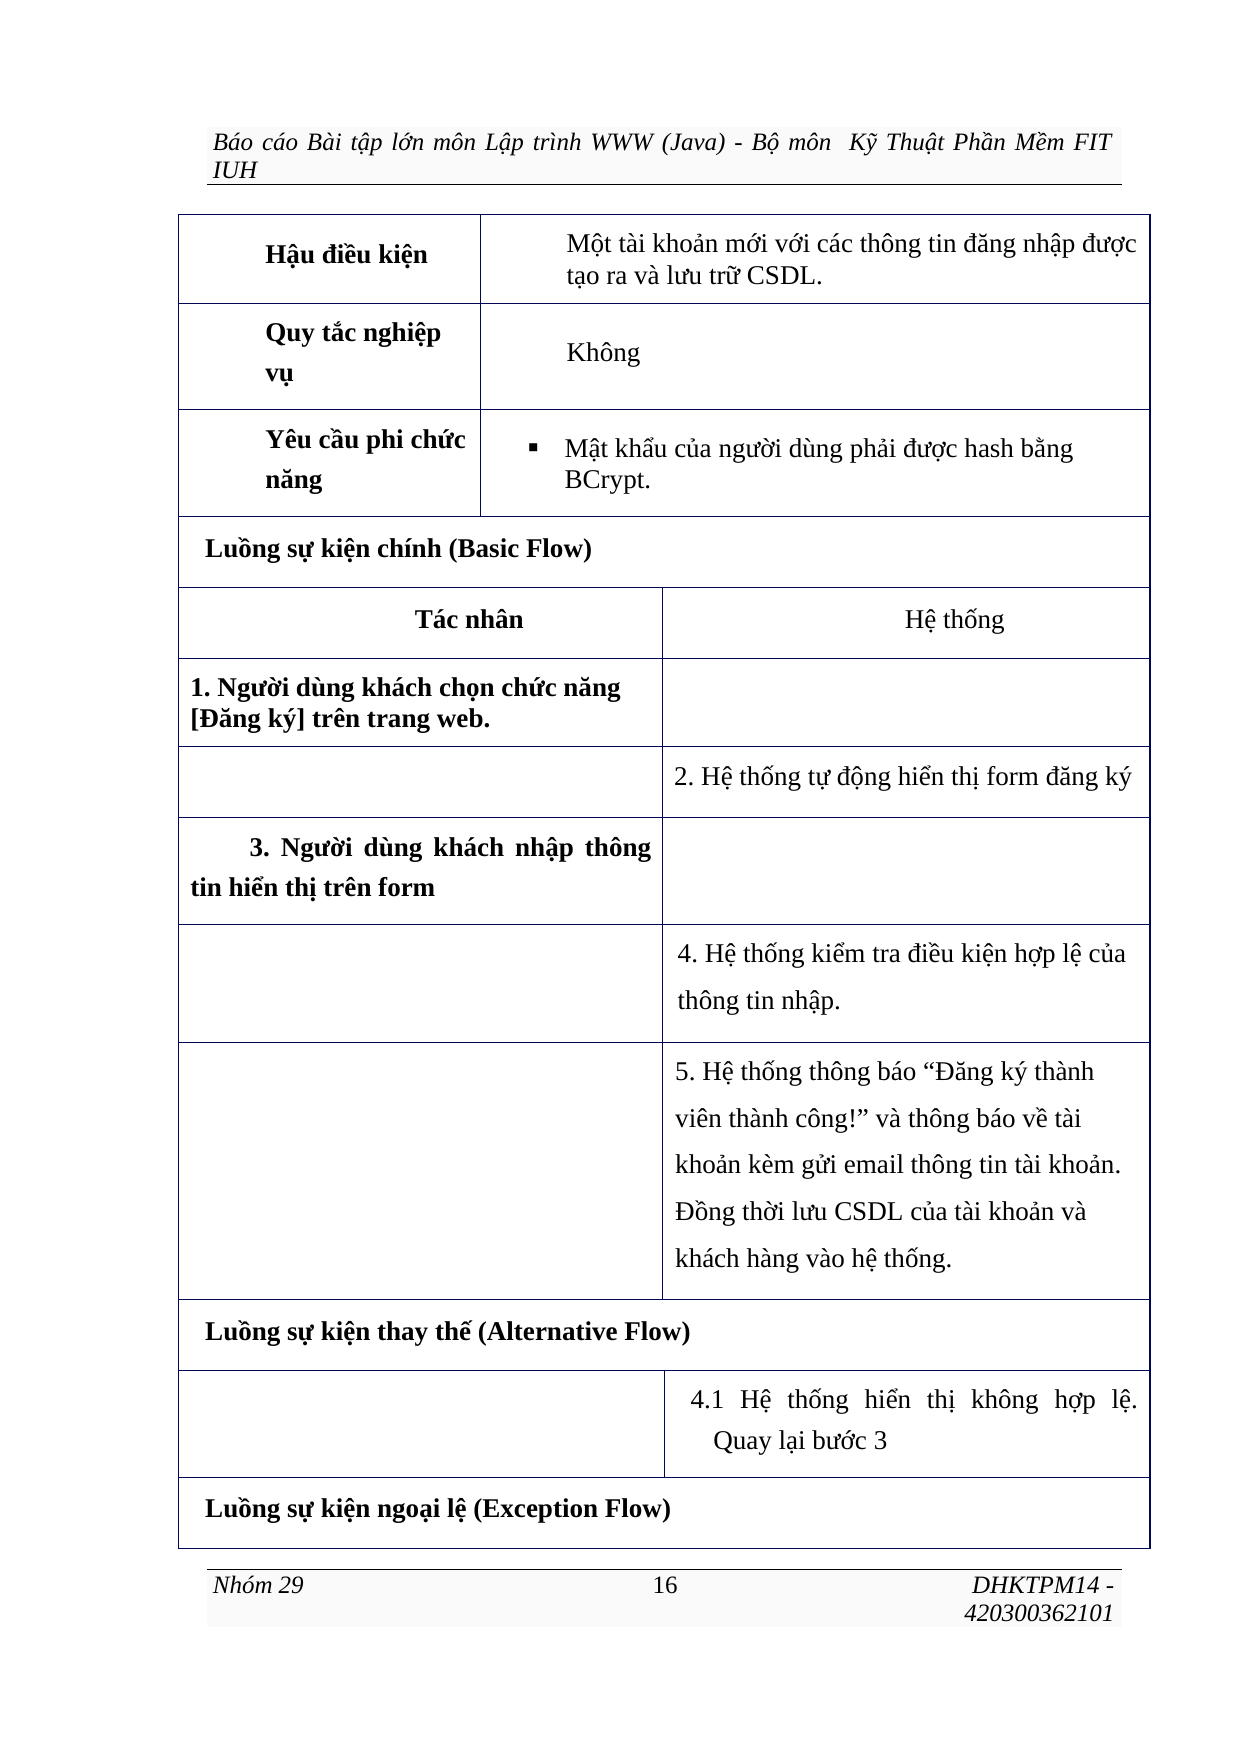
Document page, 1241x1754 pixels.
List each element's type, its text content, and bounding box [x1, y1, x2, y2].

table_cell 2. Hệ thống tự động hiển thị form đăng ký [663, 747, 1149, 817]
table_cell Hậu điều kiện [179, 215, 480, 302]
table_cell [663, 659, 1149, 746]
table_cell Yêu cầu phi chức năng [179, 410, 480, 516]
table_cell [179, 747, 662, 817]
table_cell [179, 1371, 664, 1477]
table_cell [179, 1043, 662, 1299]
table_cell Quy tắc nghiệp vụ [179, 304, 480, 409]
table_cell [663, 818, 1149, 924]
table_cell Luồng sự kiện ngoại lệ (Exception Flow) [179, 1478, 1149, 1548]
table_cell Luồng sự kiện thay thế (Alternative Flow) [179, 1300, 1149, 1370]
table_cell 4. Hệ thống kiểm tra điều kiện hợp lệ của thông tin nhập. [663, 925, 1149, 1042]
table_cell 5. Hệ thống thông báo “Đăng ký thành viên thành công!” và thông báo về tài khoản kèm gửi email thông tin tài khoản. Đồng thời lưu CSDL của tài khoản và khách hàng vào hệ thống. [663, 1043, 1149, 1299]
table_cell [179, 925, 662, 1042]
table_cell Hệ thống [663, 588, 1149, 658]
table_cell Một tài khoản mới với các thông tin đăng nhập được tạo ra và lưu trữ CSDL. [481, 215, 1149, 302]
table_cell Không [481, 304, 1149, 409]
table_cell Mật khẩu của người dùng phải được hash bằng BCrypt. [481, 410, 1149, 516]
table_cell Tác nhân [179, 588, 662, 658]
table_cell 4.1 Hệ thống hiển thị không hợp lệ. Quay lại bước 3 [665, 1371, 1149, 1477]
table_cell Luồng sự kiện chính (Basic Flow) [179, 517, 1149, 587]
table_cell 3. Người dùng khách nhập thông tin hiển thị trên form [179, 818, 662, 924]
table_cell 1. Người dùng khách chọn chức năng [Đăng ký] trên trang web. [179, 659, 662, 746]
